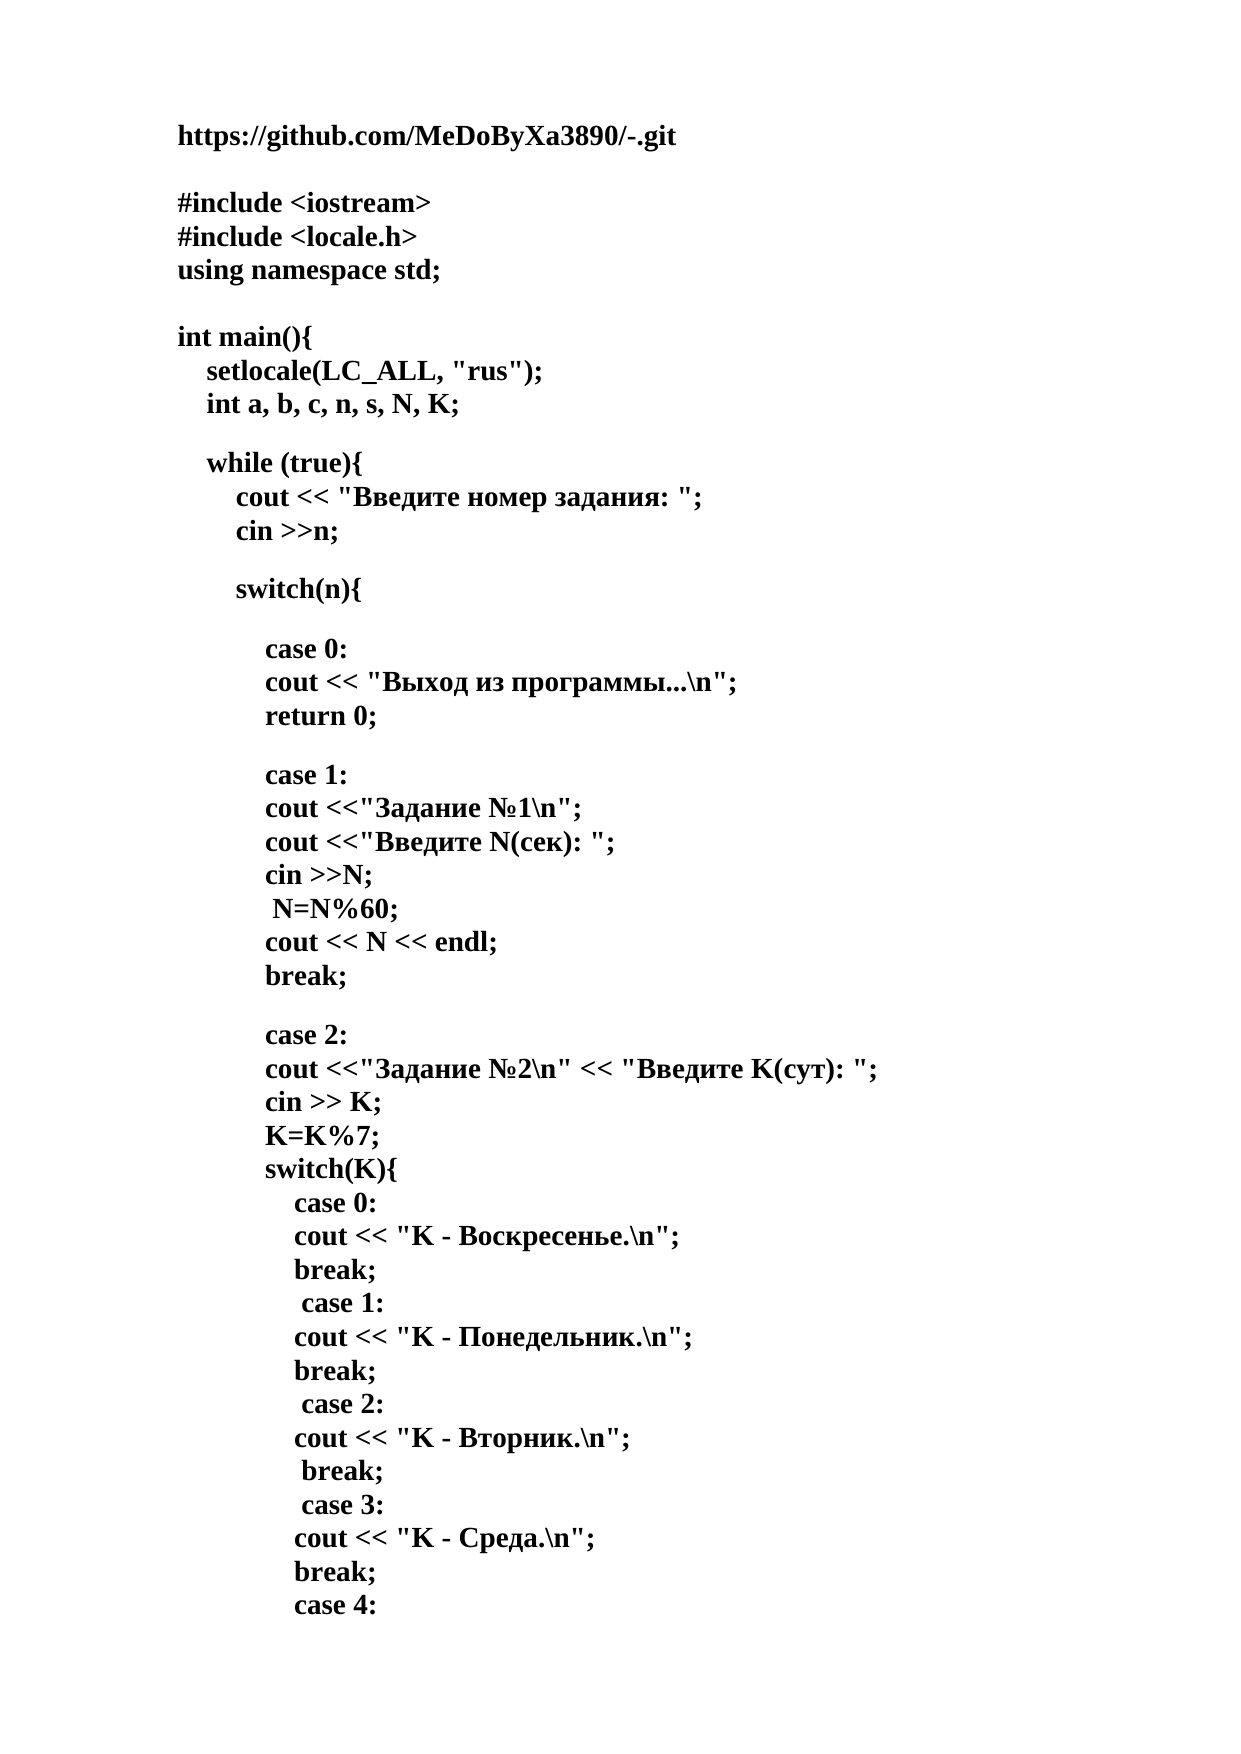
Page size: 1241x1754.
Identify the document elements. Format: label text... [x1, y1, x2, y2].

text cin >>n; [177, 513, 1152, 546]
text K=K%7; [177, 1118, 1152, 1151]
text cout <<"Задание №1\n"; [177, 790, 1152, 824]
text cout << "K - Воскресенье.\n"; [177, 1218, 1152, 1252]
text case 1: [177, 1286, 1152, 1319]
text cin >>N; [177, 857, 1152, 891]
text cout << "K - Среда.\n"; [177, 1520, 1152, 1554]
text cout << "K - Понедельник.\n"; [177, 1319, 1152, 1353]
text switch(n){ [177, 572, 1152, 605]
text https://github.com/MeDoByXa3890/-.git [177, 118, 1152, 152]
text while (true){ [177, 446, 1152, 479]
text setlocale(LC_ALL, "rus"); [177, 353, 1152, 386]
text int main(){ [177, 319, 1152, 353]
text break; [177, 958, 1152, 992]
text break; [177, 1353, 1152, 1386]
text cout <<"Задание №2\n" << "Введите K(сут): "; [177, 1051, 1152, 1084]
text case 4: [177, 1587, 1152, 1621]
text break; [177, 1453, 1152, 1487]
text cout << "K - Вторник.\n"; [177, 1420, 1152, 1453]
text break; [177, 1554, 1152, 1587]
text int a, b, c, n, s, N, K; [177, 386, 1152, 420]
text case 2: [177, 1386, 1152, 1420]
text cout << "Введите номер задания: "; [177, 479, 1152, 513]
text case 2: [177, 1017, 1152, 1051]
text cout << "Выход из программы...\n"; [177, 664, 1152, 698]
text cout <<"Введите N(сек): "; [177, 824, 1152, 857]
text cin >> K; [177, 1084, 1152, 1118]
text #include <iostream> [177, 185, 1152, 219]
text #include <locale.h> [177, 219, 1152, 252]
text N=N%60; [177, 891, 1152, 924]
text case 1: [177, 757, 1152, 790]
text using namespace std; [177, 252, 1152, 286]
text case 3: [177, 1487, 1152, 1520]
text break; [177, 1252, 1152, 1286]
text case 0: [177, 1185, 1152, 1218]
text return 0; [177, 698, 1152, 731]
text cout << N << endl; [177, 924, 1152, 958]
text switch(K){ [177, 1151, 1152, 1185]
text case 0: [177, 631, 1152, 664]
